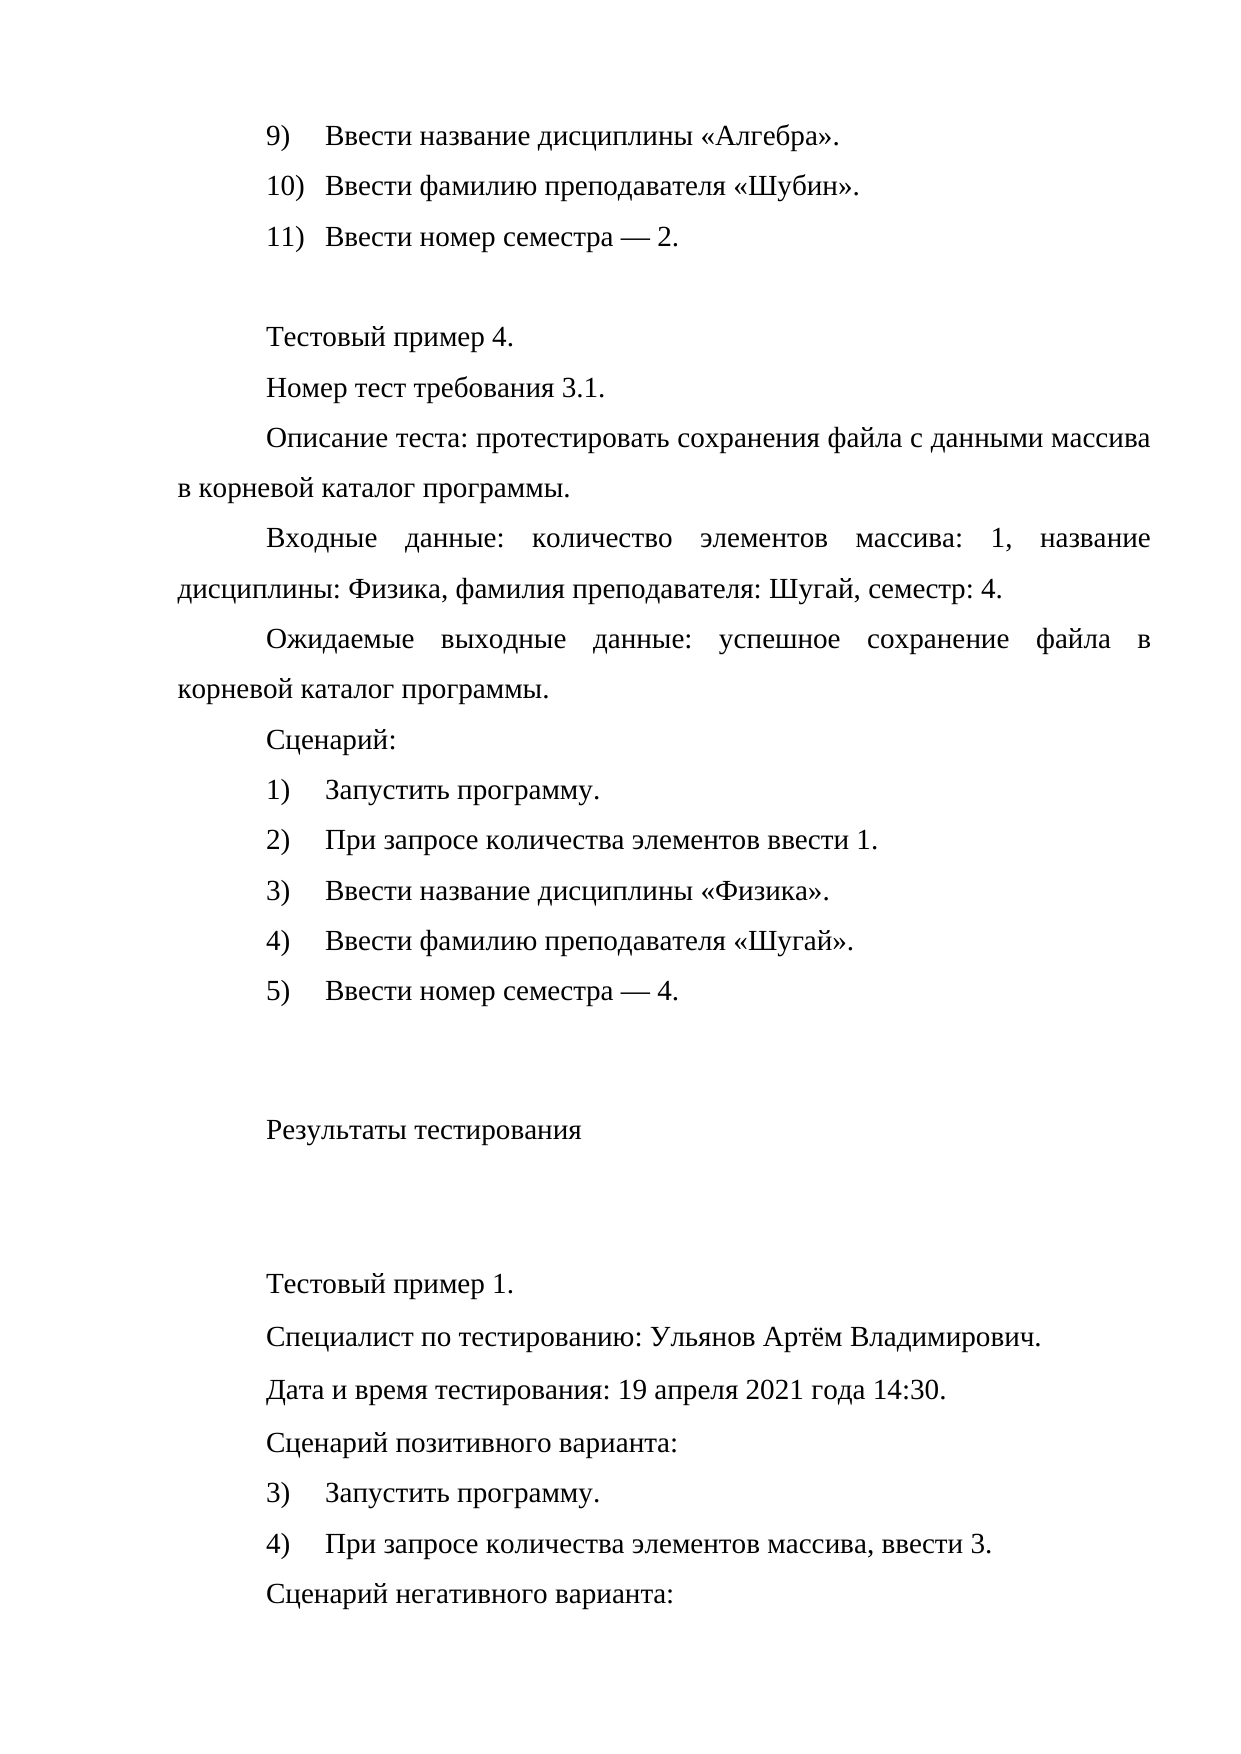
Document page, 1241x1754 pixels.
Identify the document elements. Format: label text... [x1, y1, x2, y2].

list При запросе количества элементов массива, ввести 3. [177, 1526, 1152, 1559]
text Номер тест требования 3.1. [177, 370, 1152, 403]
text Сценарий: [177, 722, 1152, 755]
list Ввести номер семестра — 4. [177, 973, 1152, 1007]
text Тестовый пример 1. [177, 1267, 1152, 1300]
list Ввести название дисциплины «Физика». [177, 873, 1152, 906]
list При запросе количества элементов ввести 1. [177, 822, 1152, 856]
text Сценарий позитивного варианта: [177, 1425, 1152, 1459]
text Входные данные: количество элементов массива: 1, название дисциплины: Физика, фамилия преподавателя: Шугай, семестр: 4. [177, 521, 1152, 604]
list Ввести фамилию преподавателя «Шубин». [177, 168, 1152, 202]
text Тестовый пример 4. [177, 319, 1152, 353]
text Описание теста: протестировать сохранения файла с данными массива в корневой каталог программы. [177, 420, 1152, 504]
text Дата и время тестирования: 19 апреля 2021 года 14:30. [177, 1372, 1152, 1406]
list Ввести фамилию преподавателя «Шугай». [177, 923, 1152, 957]
text Ожидаемые выходные данные: успешное сохранение файла в корневой каталог программы. [177, 621, 1152, 705]
text Специалист по тестированию: Ульянов Артём Владимирович. [177, 1319, 1152, 1353]
list Ввести название дисциплины «Алгебра». [177, 118, 1152, 152]
subtitle Результаты тестирования [177, 1112, 1152, 1146]
list Запустить программу. [177, 1475, 1152, 1509]
list Ввести номер семестра — 2. [177, 219, 1152, 252]
text Сценарий негативного варианта: [177, 1576, 1152, 1609]
list Запустить программу. [177, 772, 1152, 806]
